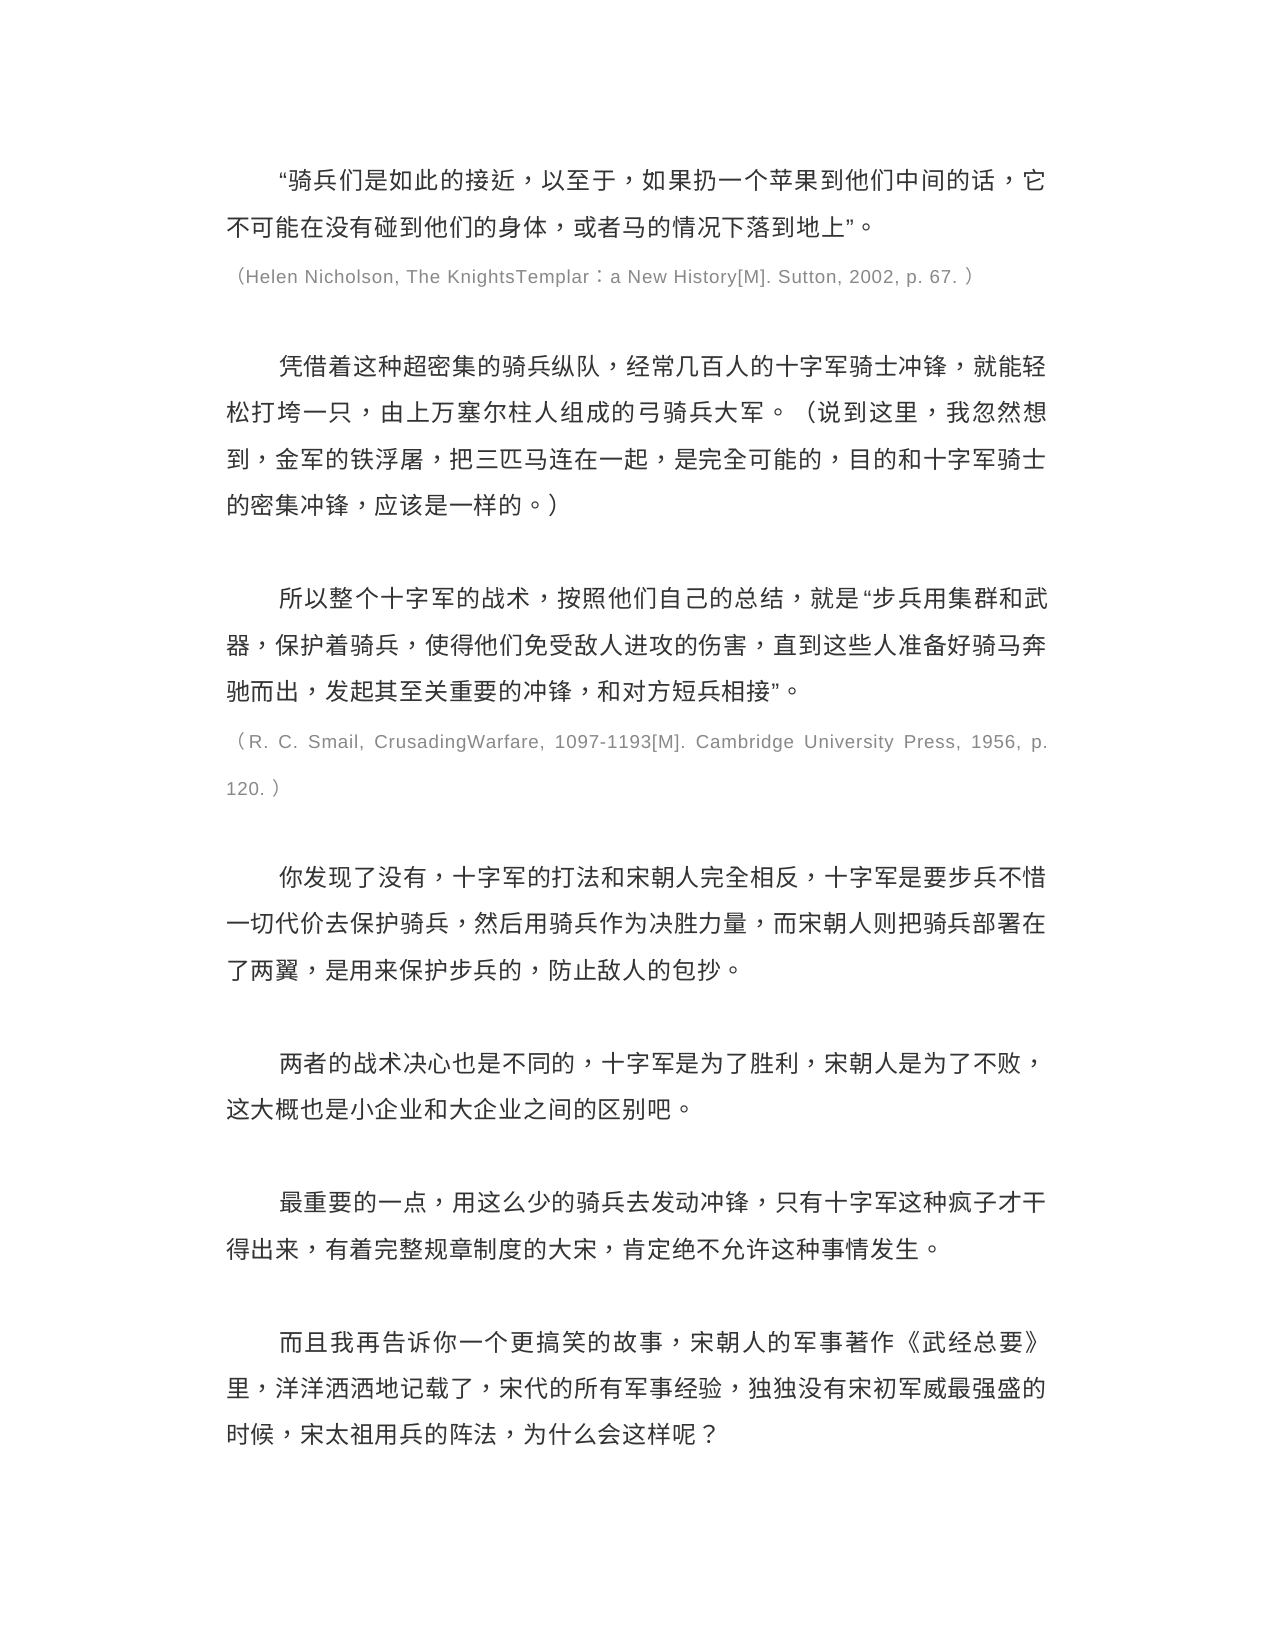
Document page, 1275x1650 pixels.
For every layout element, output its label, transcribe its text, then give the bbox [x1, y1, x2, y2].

text 而且我再告诉你一个更搞笑的故事，宋朝人的军事著作《武经总要》里，洋洋洒洒地记载了，宋代的所有军事经验，独独没有宋初军威最强盛的时候，宋太祖用兵的阵法，为什么会这样呢？ [213, 1311, 1062, 1451]
text “骑兵们是如此的接近，以至于，如果扔一个苹果到他们中间的话，它不可能在没有碰到他们的身体，或者马的情况下落到地上”。 [213, 150, 1062, 243]
text 最重要的一点，用这么少的骑兵去发动冲锋，只有十字军这种疯子才干得出来，有着完整规章制度的大宋，肯定绝不允许这种事情发生。 [213, 1172, 1062, 1265]
text 所以整个十字军的战术，按照他们自己的总结，就是“步兵用集群和武器，保护着骑兵，使得他们免受敌人进攻的伤害，直到这些人准备好骑马奔驰而出，发起其至关重要的冲锋，和对方短兵相接”。 [213, 568, 1062, 707]
text 凭借着这种超密集的骑兵纵队，经常几百人的十字军骑士冲锋，就能轻松打垮一只，由上万塞尔柱人组成的弓骑兵大军。（说到这里，我忽然想到，金军的铁浮屠，把三匹马连在一起，是完全可能的，目的和十字军骑士的密集冲锋，应该是一样的。） [213, 336, 1062, 522]
text （R. C. Smail, CrusadingWarfare, 1097-1193[M]. Cambridge University Press, 1956, p. 120. ） [226, 707, 1049, 800]
text 你发现了没有，十字军的打法和宋朝人完全相反，十字军是要步兵不惜一切代价去保护骑兵，然后用骑兵作为决胜力量，而宋朝人则把骑兵部署在了两翼，是用来保护步兵的，防止敌人的包抄。 [213, 847, 1062, 986]
text （Helen Nicholson, The KnightsTemplar：a New History[M]. Sutton, 2002, p. 67. ） [226, 243, 1049, 289]
text 两者的战术决心也是不同的，十字军是为了胜利，宋朝人是为了不败，这大概也是小企业和大企业之间的区别吧。 [213, 1033, 1062, 1126]
